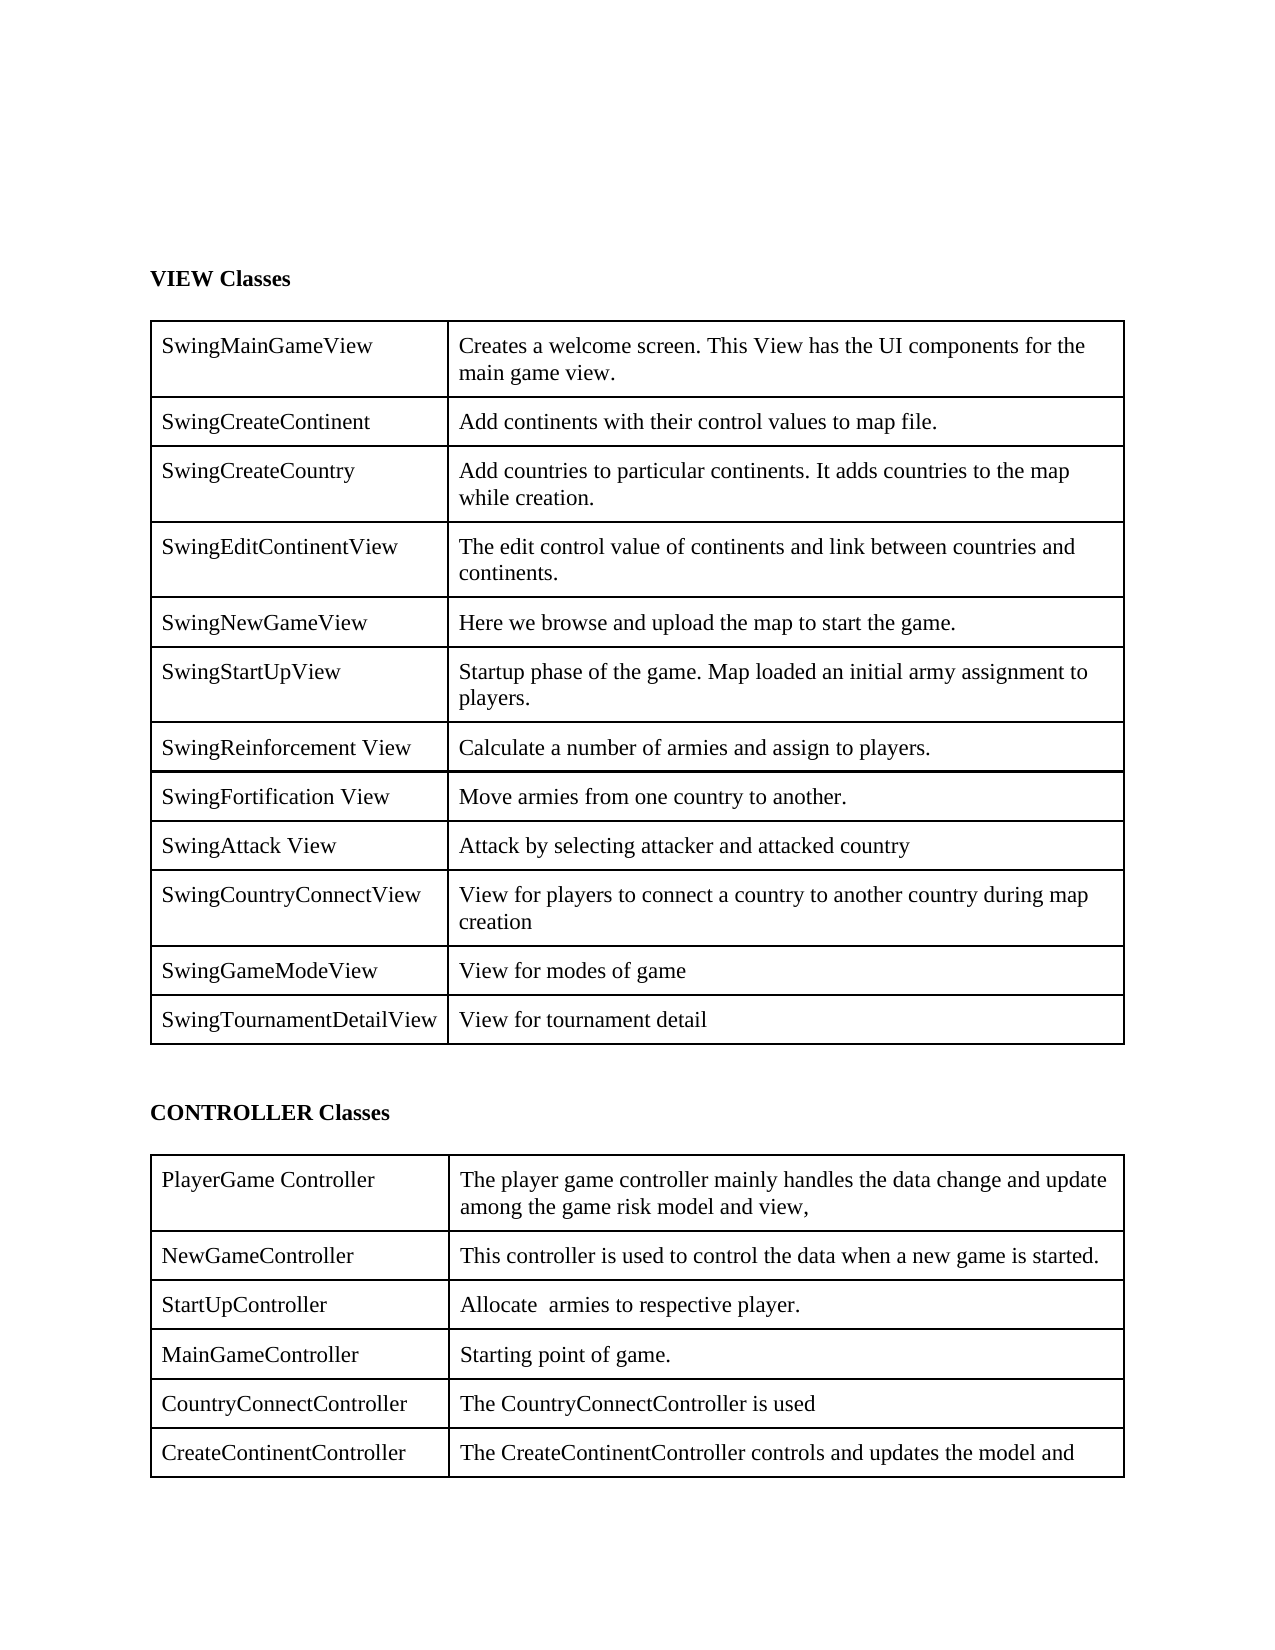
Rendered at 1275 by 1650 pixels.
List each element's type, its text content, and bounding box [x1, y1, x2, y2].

table_cell SwingCreateCountry [152, 447, 447, 521]
text VIEW Classes [150, 265, 1125, 291]
table_cell The CountryConnectController is used [450, 1380, 1123, 1427]
table_cell Startup phase of the game. Map loaded an initial army assignment to players. [449, 648, 1123, 721]
table_cell NewGameController [152, 1232, 448, 1279]
table_cell Move armies from one country to another. [449, 773, 1123, 820]
table_cell SwingEditContinentView [152, 523, 447, 596]
table_cell Attack by selecting attacker and attacked country [449, 822, 1123, 869]
table_cell StartUpController [152, 1281, 448, 1328]
table_cell Here we browse and upload the map to start the game. [449, 598, 1123, 646]
table_cell SwingReinforcement View [152, 723, 447, 770]
table_cell SwingStartUpView [152, 648, 447, 721]
table_header The player game controller mainly handles the data change and update among the game risk model and view, [450, 1156, 1123, 1230]
table_cell The edit control value of continents and link between countries and continents. [449, 523, 1123, 596]
table_cell SwingGameModeView [152, 947, 447, 994]
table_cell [152, 1429, 448, 1476]
table_cell Add countries to particular continents. It adds countries to the map while creation. [449, 447, 1123, 521]
text CONTROLLER Classes [150, 1099, 1125, 1125]
table_cell View for tournament detail [449, 996, 1123, 1043]
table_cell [450, 1429, 1123, 1476]
table_header SwingMainGameView [152, 322, 447, 396]
table_cell SwingAttack View [152, 822, 447, 869]
table_cell SwingNewGameView [152, 598, 447, 646]
table_cell Add continents with their control values to map file. [449, 398, 1123, 445]
table_header Creates a welcome screen. This View has the UI components for the main game view. [449, 322, 1123, 396]
table_cell SwingCreateContinent [152, 398, 447, 445]
table_cell Calculate a number of armies and assign to players. [449, 723, 1123, 770]
table_cell This controller is used to control the data when a new game is started. [450, 1232, 1123, 1279]
table_cell View for modes of game [449, 947, 1123, 994]
table_cell MainGameController [152, 1330, 448, 1377]
table_header PlayerGame Controller [152, 1156, 448, 1230]
table_cell Starting point of game. [450, 1330, 1123, 1377]
table_cell SwingTournamentDetailView [152, 996, 447, 1043]
table_cell SwingFortification View [152, 773, 447, 820]
table_cell CountryConnectController [152, 1380, 448, 1427]
table_cell Allocate armies to respective player. [450, 1281, 1123, 1328]
table_cell SwingCountryConnectView [152, 871, 447, 944]
table_cell View for players to connect a country to another country during map creation [449, 871, 1123, 944]
